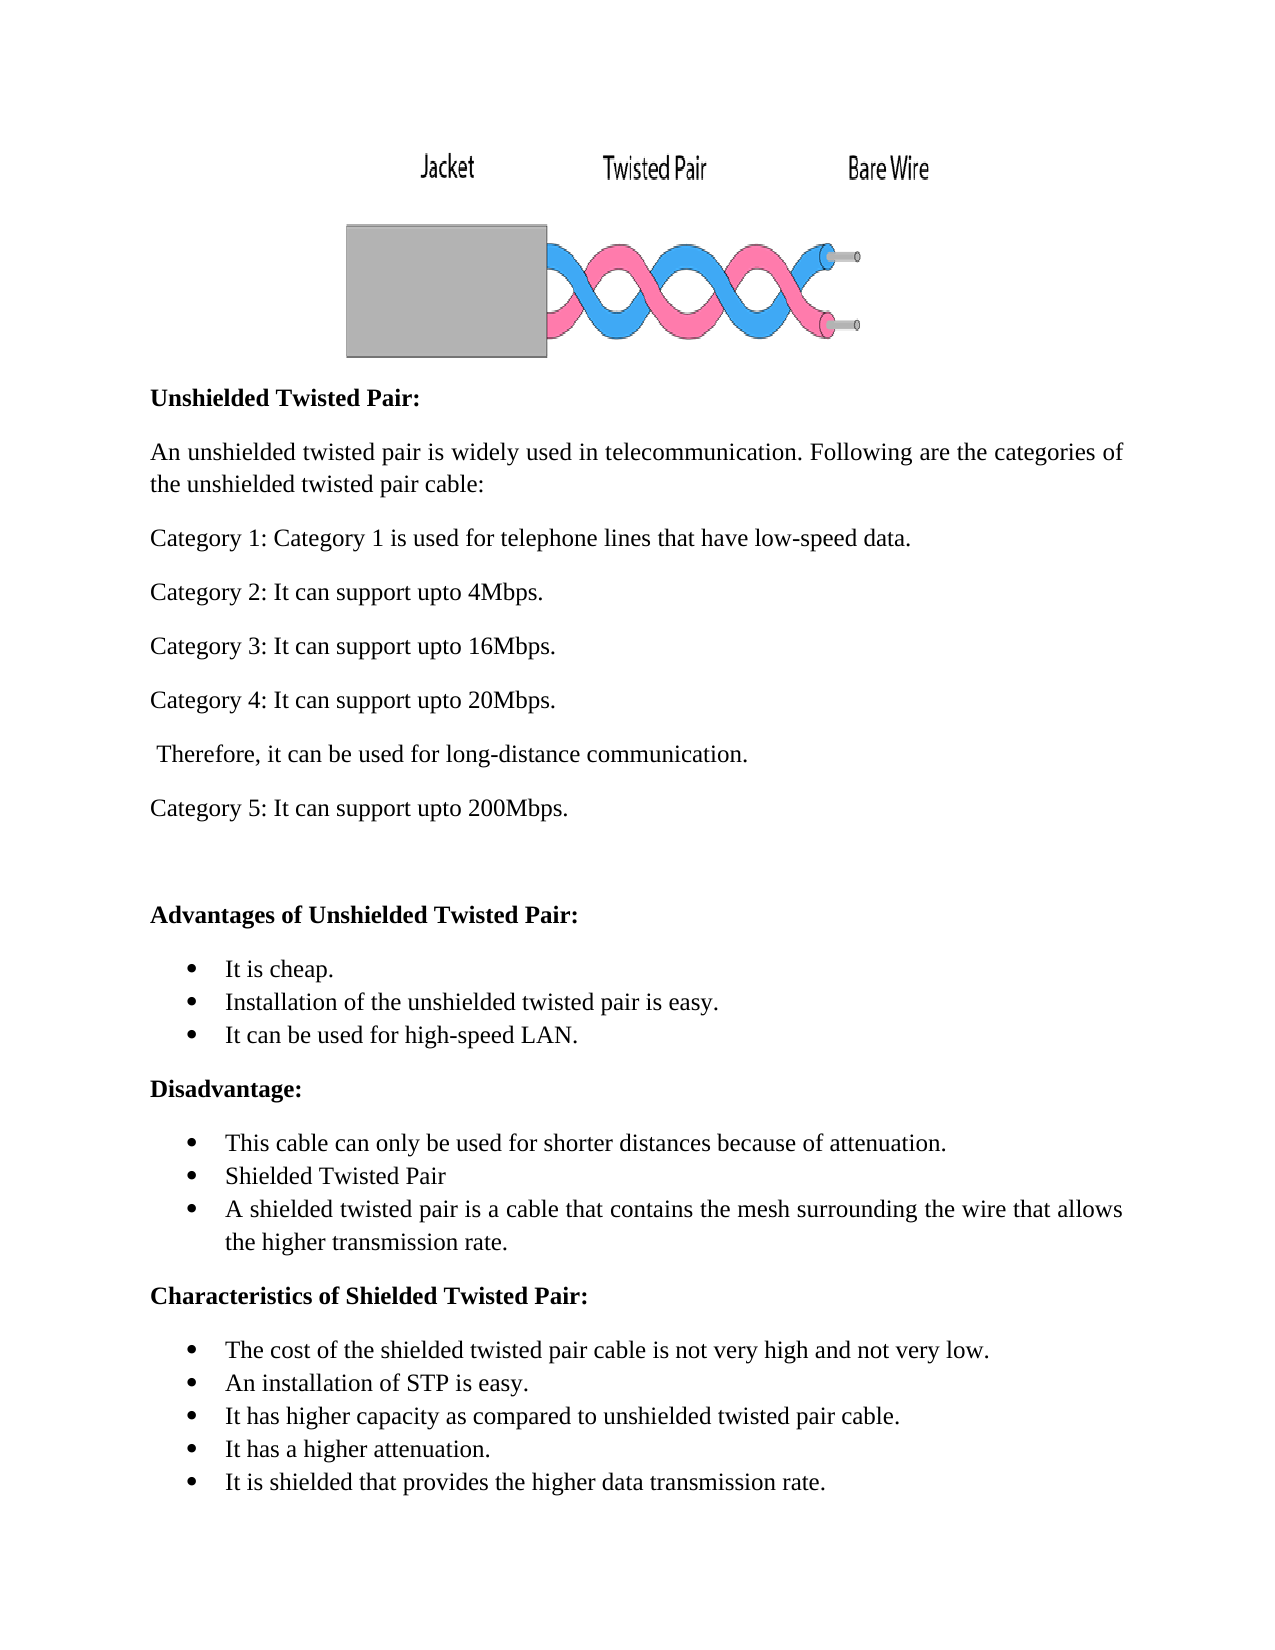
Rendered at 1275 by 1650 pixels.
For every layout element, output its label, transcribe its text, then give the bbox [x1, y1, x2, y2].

list It has a higher attenuation. [187, 1434, 1125, 1463]
text Category 3: It can support upto 16Mbps. [150, 631, 1125, 660]
text An unshielded twisted pair is widely used in telecommunication. Following are the categories of the unshielded twisted pair cable: [150, 437, 1125, 498]
list A shielded twisted pair is a cable that contains the mesh surrounding the wire that allows the higher transmission rate. [187, 1194, 1125, 1256]
list Shielded Twisted Pair [187, 1161, 1125, 1190]
text Category 1: Category 1 is used for telephone lines that have low-speed data. [150, 523, 1125, 552]
text Category 4: It can support upto 20Mbps. [150, 685, 1125, 714]
list Installation of the unshielded twisted pair is easy. [187, 987, 1125, 1016]
text Unshielded Twisted Pair: [150, 383, 1125, 411]
text Category 5: It can support upto 200Mbps. [150, 793, 1125, 821]
text Advantages of Unshielded Twisted Pair: [150, 900, 1125, 929]
picture [346, 150, 929, 358]
text Category 2: It can support upto 4Mbps. [150, 577, 1125, 606]
list It is shielded that provides the higher data transmission rate. [187, 1467, 1125, 1496]
text Therefore, it can be used for long-distance communication. [150, 739, 1125, 768]
list The cost of the shielded twisted pair cable is not very high and not very low. [187, 1335, 1125, 1363]
list It has higher capacity as compared to unshielded twisted pair cable. [187, 1401, 1125, 1429]
list This cable can only be used for shorter distances because of attenuation. [187, 1128, 1125, 1157]
list It is cheap. [187, 954, 1125, 983]
list An installation of STP is easy. [187, 1368, 1125, 1397]
text Characteristics of Shielded Twisted Pair: [150, 1281, 1125, 1310]
list It can be used for high-speed LAN. [187, 1020, 1125, 1049]
text Disadvantage: [150, 1074, 1125, 1103]
